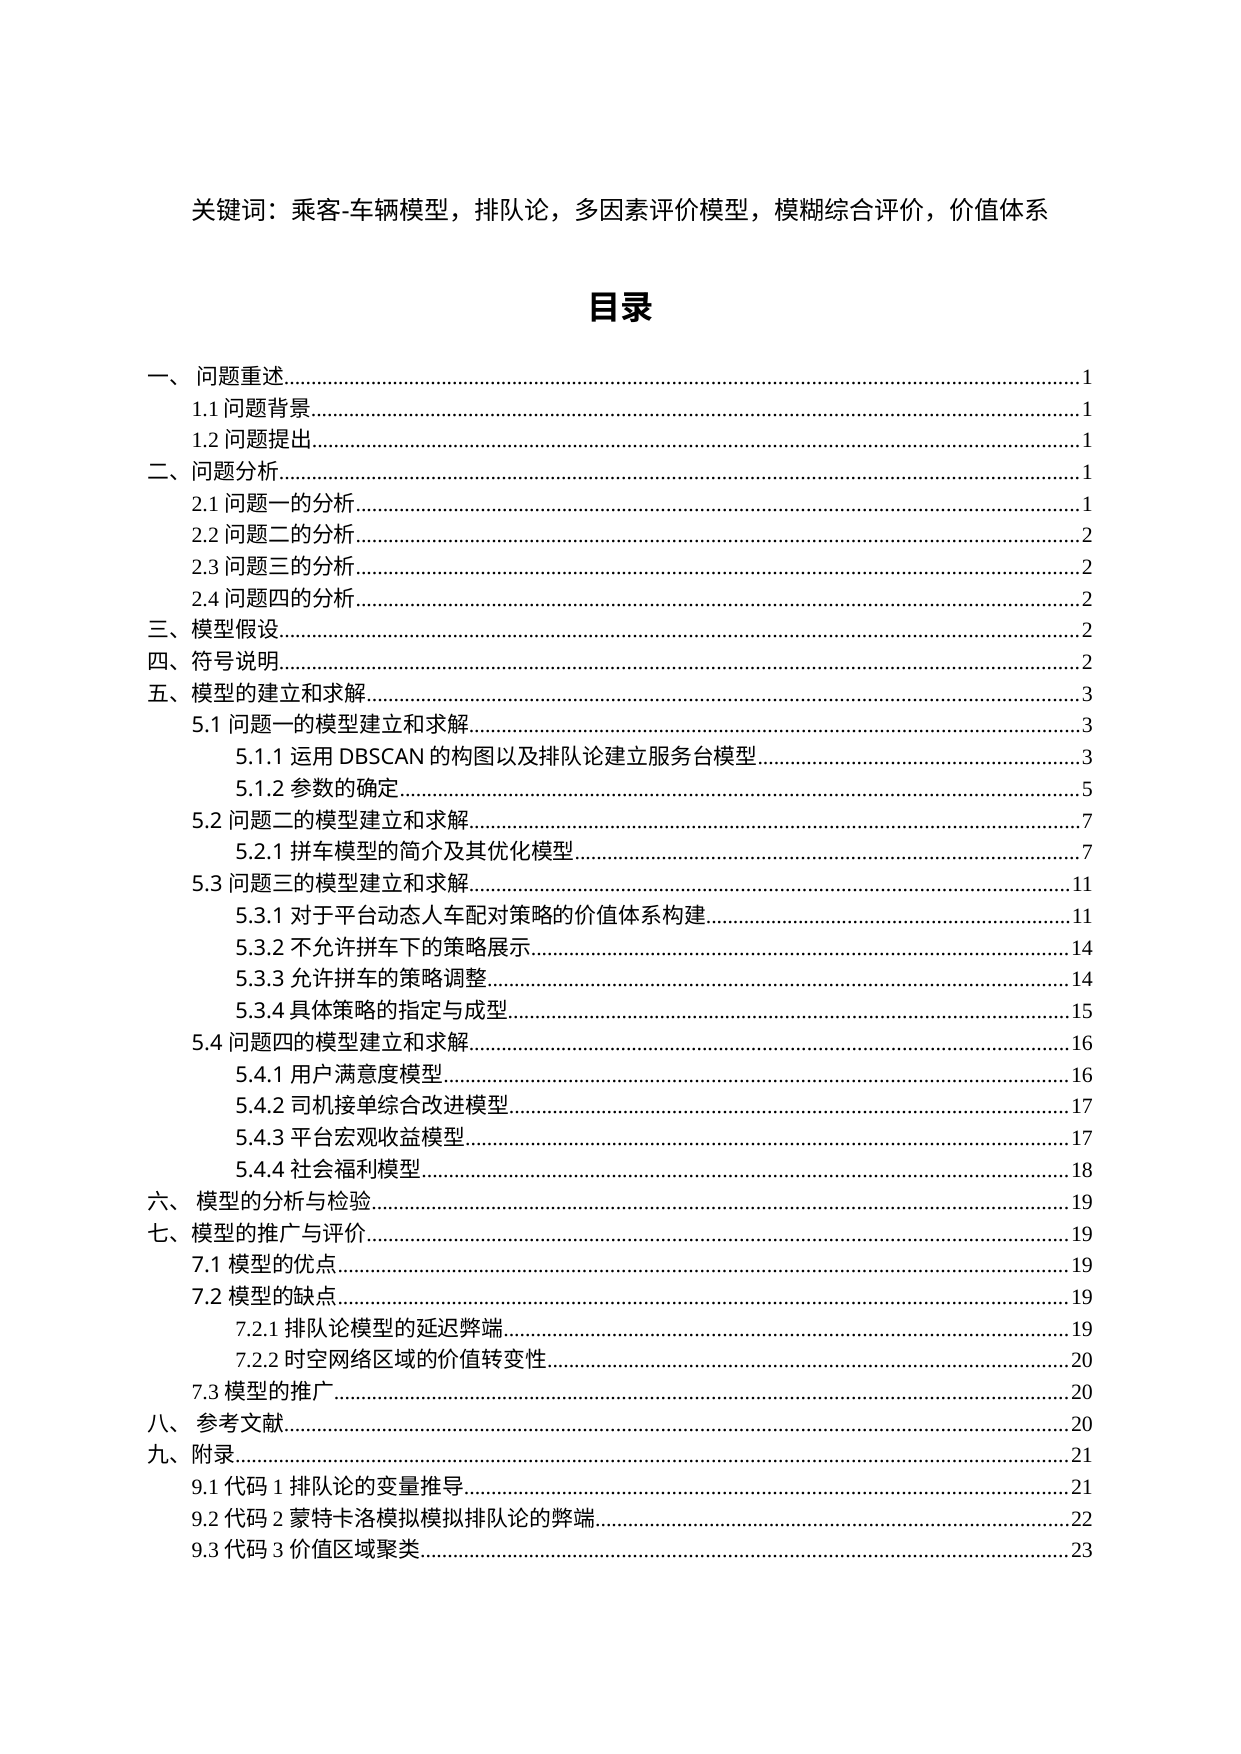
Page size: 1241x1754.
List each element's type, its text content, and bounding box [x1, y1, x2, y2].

text 关键词：乘客-车辆模型，排队论，多因素评价模型，模糊综合评价，价值体系 [148, 190, 1092, 226]
text 目录 [148, 281, 1092, 329]
